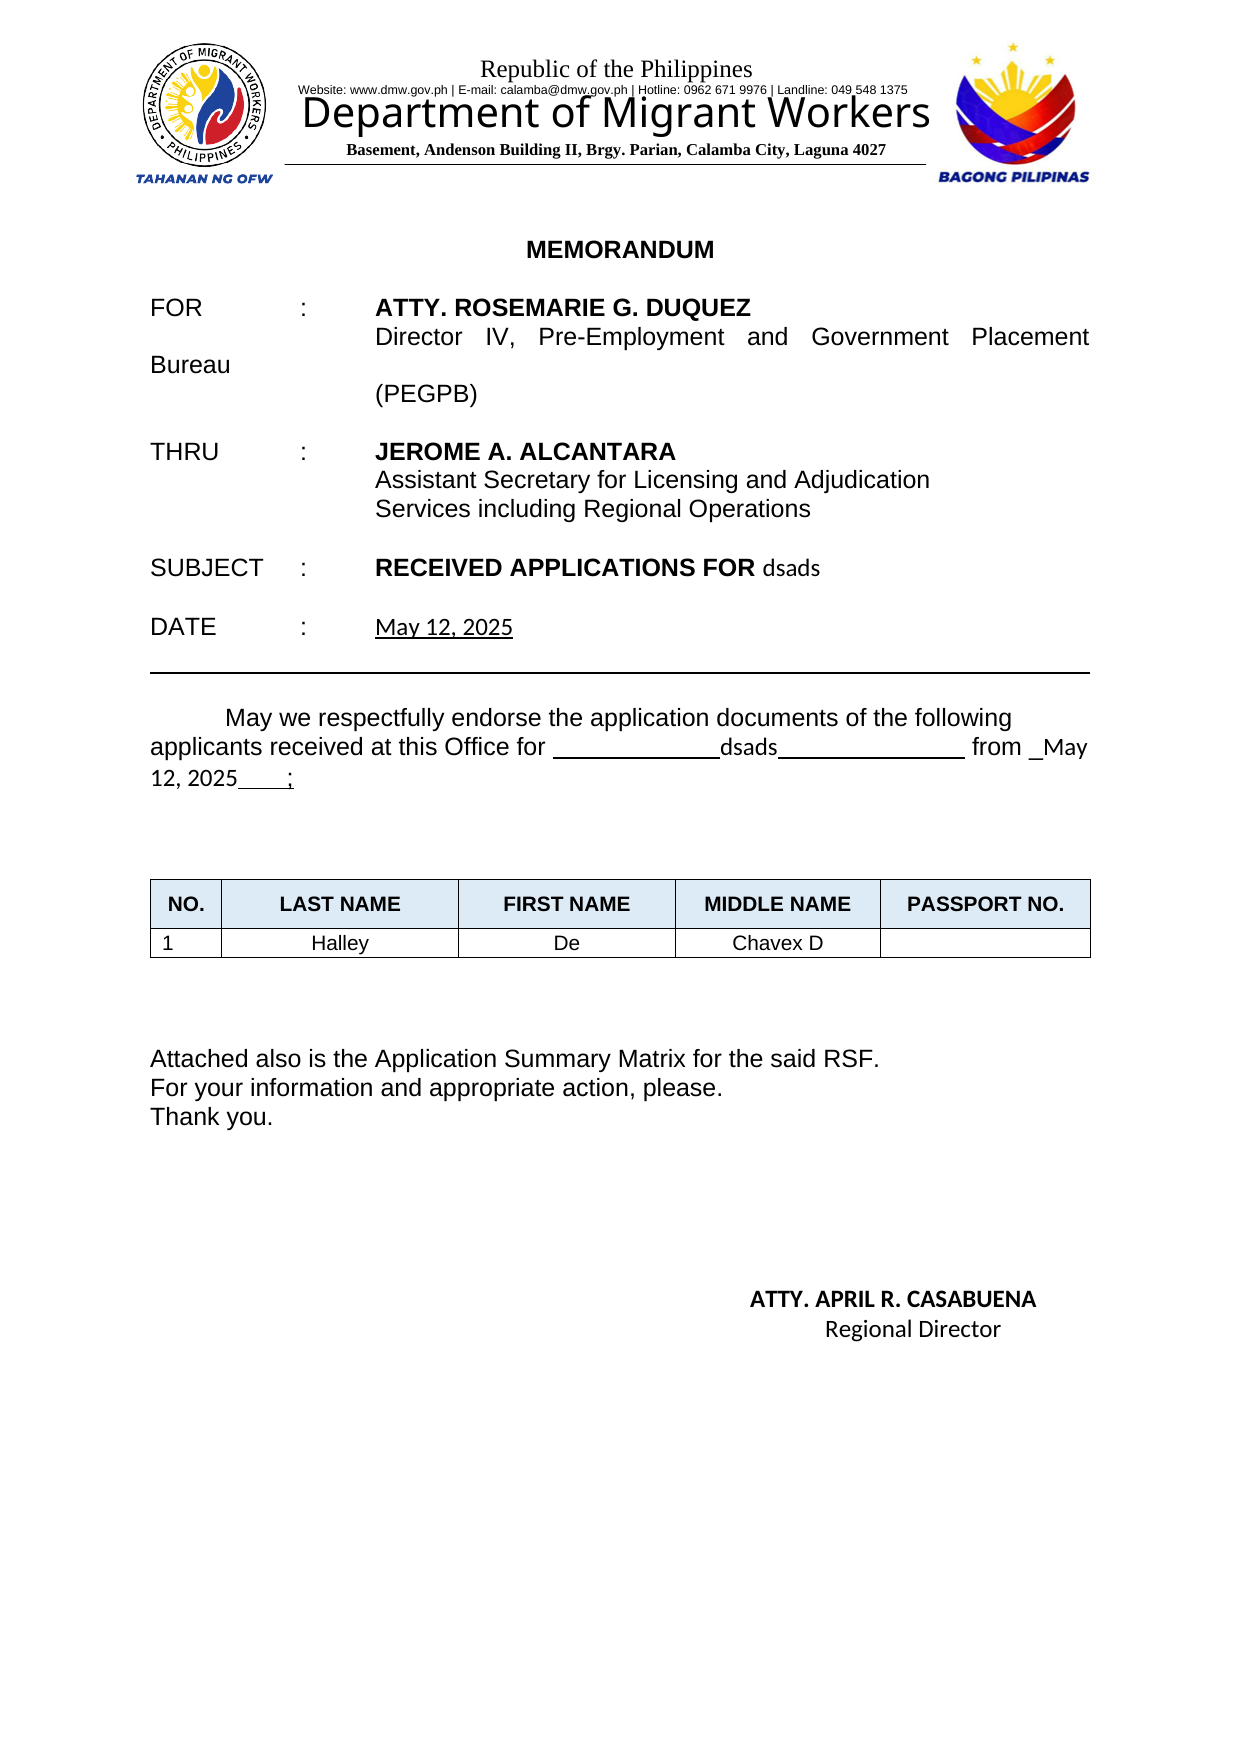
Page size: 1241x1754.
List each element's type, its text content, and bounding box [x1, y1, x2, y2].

text May we respectfully endorse the application documents of the following applicants received at this Office for dsads from _May 12, 2025 ; [150, 703, 1090, 792]
table_cell Chavex D [676, 929, 880, 957]
table_header NO. [151, 880, 221, 928]
text For your information and appropriate action, please. [150, 1073, 1090, 1102]
table_cell De [459, 929, 675, 957]
text Thank you. [150, 1102, 1090, 1130]
text MEMORANDUM [150, 236, 1090, 264]
table_header PASSPORT NO. [881, 880, 1090, 928]
text DATE : May 12, 2025 [150, 611, 1090, 642]
table_cell 1 [151, 929, 221, 957]
text ATTY. APRIL R. CASABUENA Regional Director [150, 1222, 1090, 1344]
table_header LAST NAME [222, 880, 458, 928]
picture [930, 38, 1099, 186]
text (PEGPB) [300, 379, 1090, 408]
text Assistant Secretary for Licensing and Adjudication [150, 466, 1090, 494]
text FOR : ATTY. ROSEMARIE G. DUQUEZ [150, 293, 1090, 322]
text Services including Regional Operations [300, 494, 1090, 523]
text Attached also is the Application Summary Matrix for the said RSF. [150, 1044, 1090, 1073]
table_header FIRST NAME [459, 880, 675, 928]
text THRU : JEROME A. ALCANTARA [150, 437, 1090, 466]
text SUBJECT : RECEIVED APPLICATIONS FOR dsads [150, 552, 1090, 582]
table_header MIDDLE NAME [676, 880, 880, 928]
table_cell Halley [222, 929, 458, 957]
text Director IV, Pre-Employment and Government Placement Bureau [150, 322, 1090, 379]
picture [103, 12, 292, 215]
table_cell [881, 929, 1090, 957]
